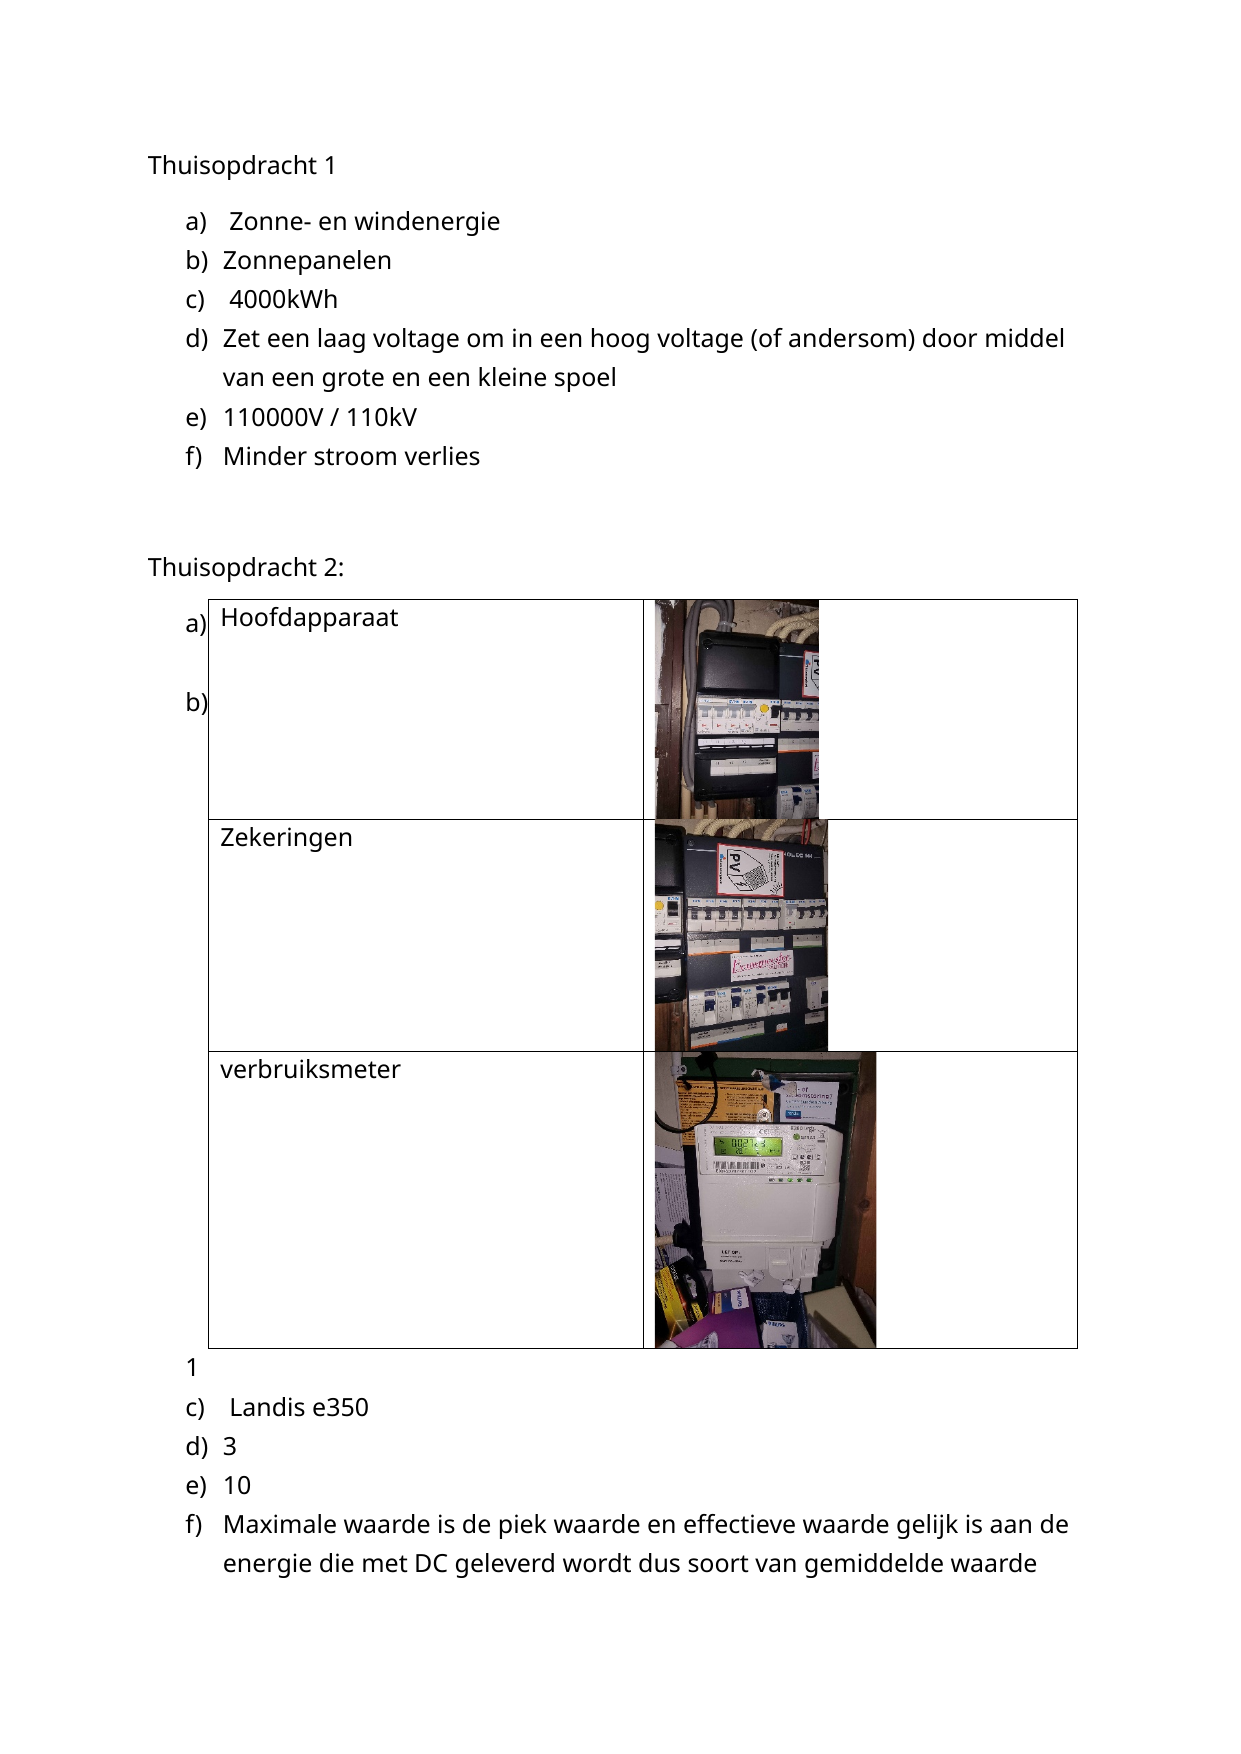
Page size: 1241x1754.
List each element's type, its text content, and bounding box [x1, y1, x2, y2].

table_header [819, 600, 1077, 819]
list 110000V / 110kV [185, 399, 1093, 433]
list Landis e350 [185, 1389, 1093, 1423]
picture [654, 1052, 877, 1348]
picture [654, 600, 829, 1051]
list Minder stroom verlies [185, 438, 1093, 472]
table_cell [644, 1052, 654, 1348]
table_header [644, 600, 654, 819]
table_header Hoofdapparaat [209, 600, 643, 819]
table_cell [644, 820, 654, 1051]
list 4000kWh [185, 282, 1093, 316]
list Zet een laag voltage om in een hoog voltage (of andersom) door middel van een grote en een kleine spoel [185, 321, 1093, 394]
table_cell [877, 1052, 1077, 1348]
list 10 [185, 1468, 1093, 1502]
list Zonnepanelen [185, 243, 1093, 277]
list 1 [185, 684, 1093, 1384]
list Zonne- en windenergie [185, 203, 1093, 237]
list Maximale waarde is de piek waarde en effectieve waarde gelijk is aan de energie die met DC geleverd wordt dus soort van gemiddelde waarde [185, 1507, 1093, 1580]
list 3 [185, 1428, 1093, 1462]
table_cell verbruiksmeter [209, 1052, 643, 1348]
table_cell Zekeringen [209, 820, 643, 1051]
text Thuisopdracht 1 [148, 148, 1093, 182]
table_cell [829, 820, 1077, 1051]
text Thuisopdracht 2: [148, 550, 1093, 584]
